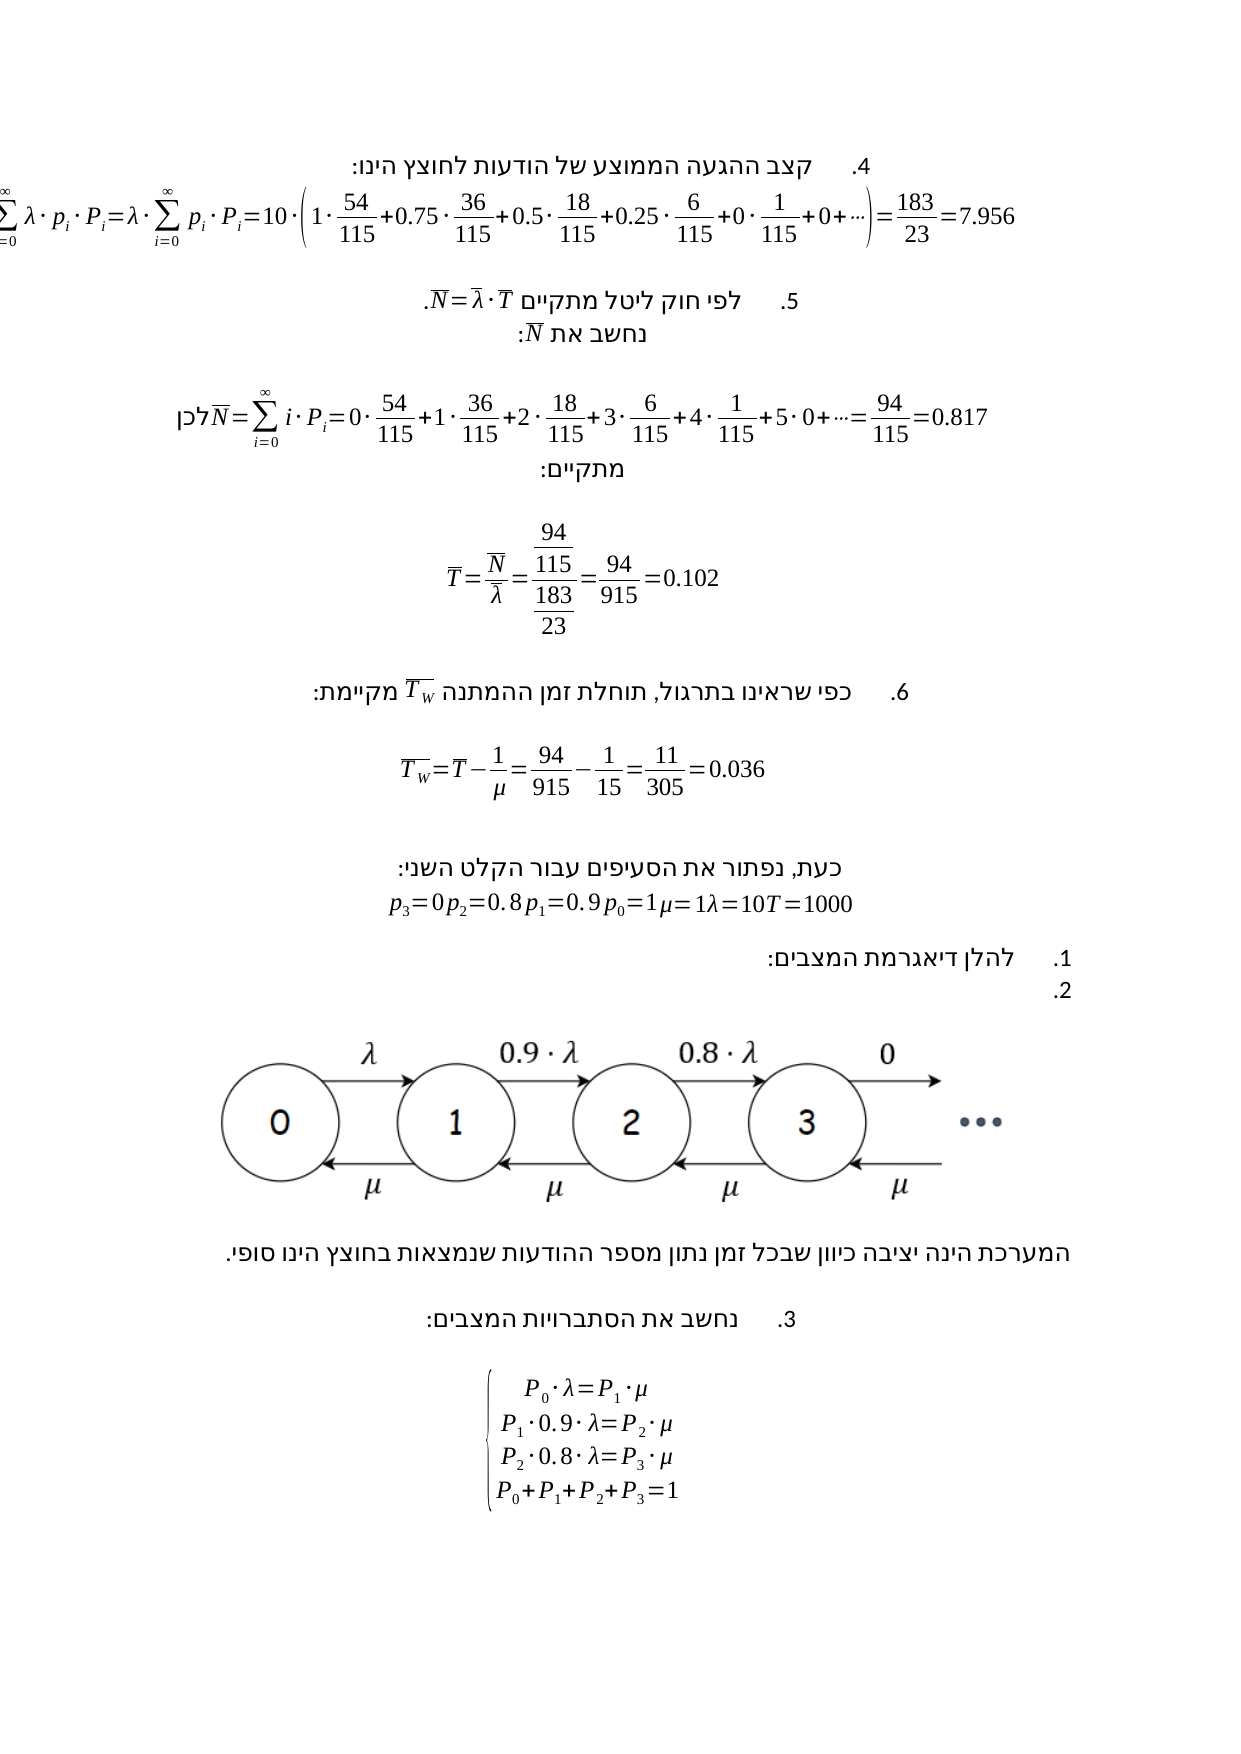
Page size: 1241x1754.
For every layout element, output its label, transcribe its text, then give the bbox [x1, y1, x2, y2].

text כעת, נפתור את הסעיפים עבור הקלט השני: [150, 852, 1090, 923]
list נחשב את הסתברויות המצבים: [150, 1303, 1053, 1514]
list קצב ההגעה הממוצע של הודעות לחוצץ הינו: [150, 150, 1053, 250]
picture [198, 1002, 1042, 1235]
list לפי חוק ליטל מתקיים . נחשב את : לכן מתקיים: [150, 285, 1053, 640]
list להלן דיאגרמת המצבים: [150, 942, 1053, 972]
list כפי שראינו בתרגול, תוחלת זמן ההמתנה מקיימת: [150, 675, 1053, 801]
